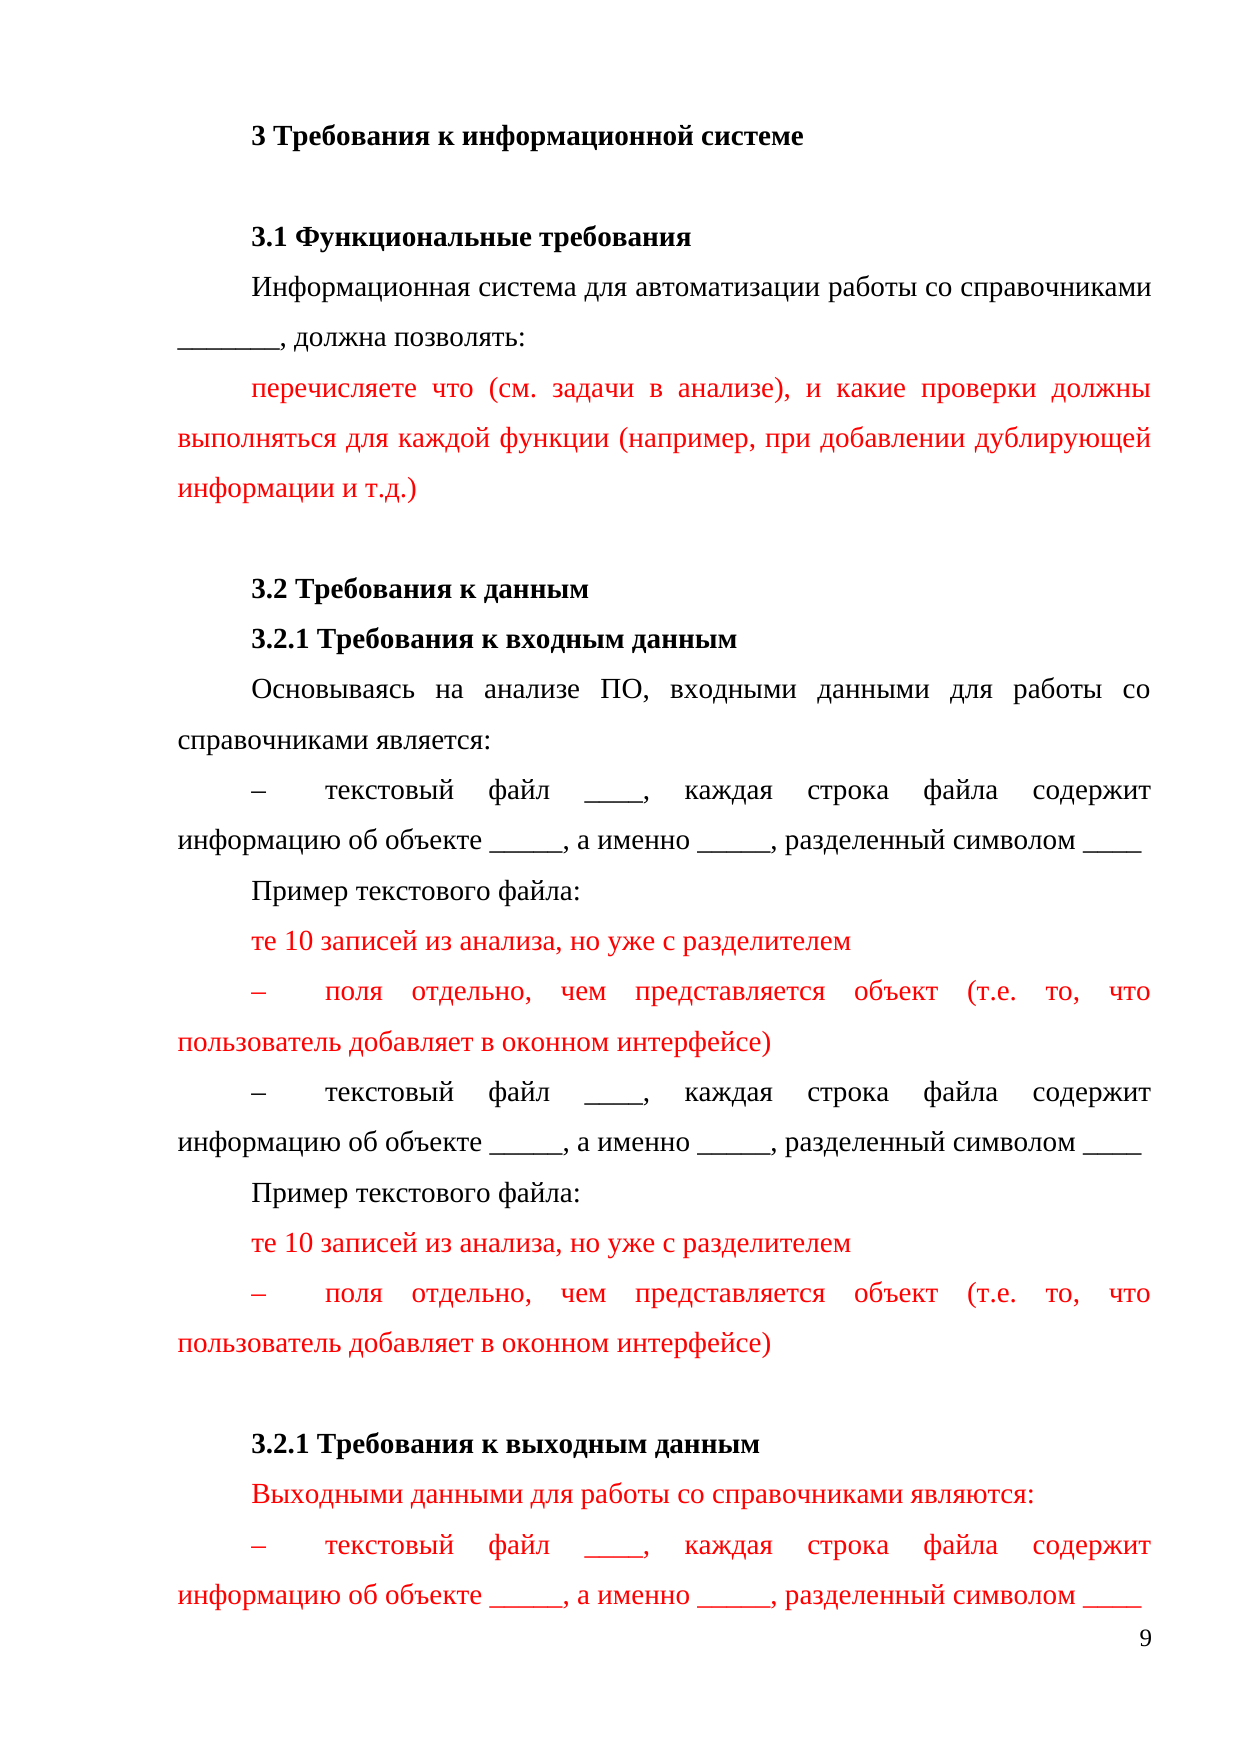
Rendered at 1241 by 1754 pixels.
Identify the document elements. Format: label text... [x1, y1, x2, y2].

text Пример текстового файла: [177, 873, 1152, 906]
text те 10 записей из анализа, но уже с разделителем [177, 1225, 1152, 1258]
text Пример текстового файла: [177, 1175, 1152, 1208]
text перечисляете что (см. задачи в анализе), и какие проверки должны выполняться для каждой функции (например, при добавлении дублирующей информации и т.д.) [177, 370, 1152, 504]
list поля отдельно, чем представляется объект (т.е. то, что пользователь добавляет в оконном интерфейсе) [177, 973, 1152, 1057]
list текстовый файл ____, каждая строка файла содержит информацию об объекте _____, а именно _____, разделенный символом ____ [177, 772, 1152, 856]
subtitle 3.2 Требования к данным [177, 571, 1152, 604]
subtitle 3.2.1 Требования к входным данным [177, 621, 1152, 655]
text Информационная система для автоматизации работы со справочниками _______, должна позволять: [177, 269, 1152, 353]
subtitle 3.1 Функциональные требования [177, 219, 1152, 252]
text Основываясь на анализе ПО, входными данными для работы со справочниками является: [177, 672, 1152, 755]
list текстовый файл ____, каждая строка файла содержит информацию об объекте _____, а именно _____, разделенный символом ____ [177, 1074, 1152, 1158]
list поля отдельно, чем представляется объект (т.е. то, что пользователь добавляет в оконном интерфейсе) [177, 1275, 1152, 1359]
subtitle 3.2.1 Требования к выходным данным [177, 1426, 1152, 1460]
text те 10 записей из анализа, но уже с разделителем [177, 923, 1152, 957]
subtitle 3 Требования к информационной системе [177, 118, 1152, 152]
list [177, 1527, 1152, 1611]
text Выходными данными для работы со справочниками являются: [177, 1477, 1152, 1510]
